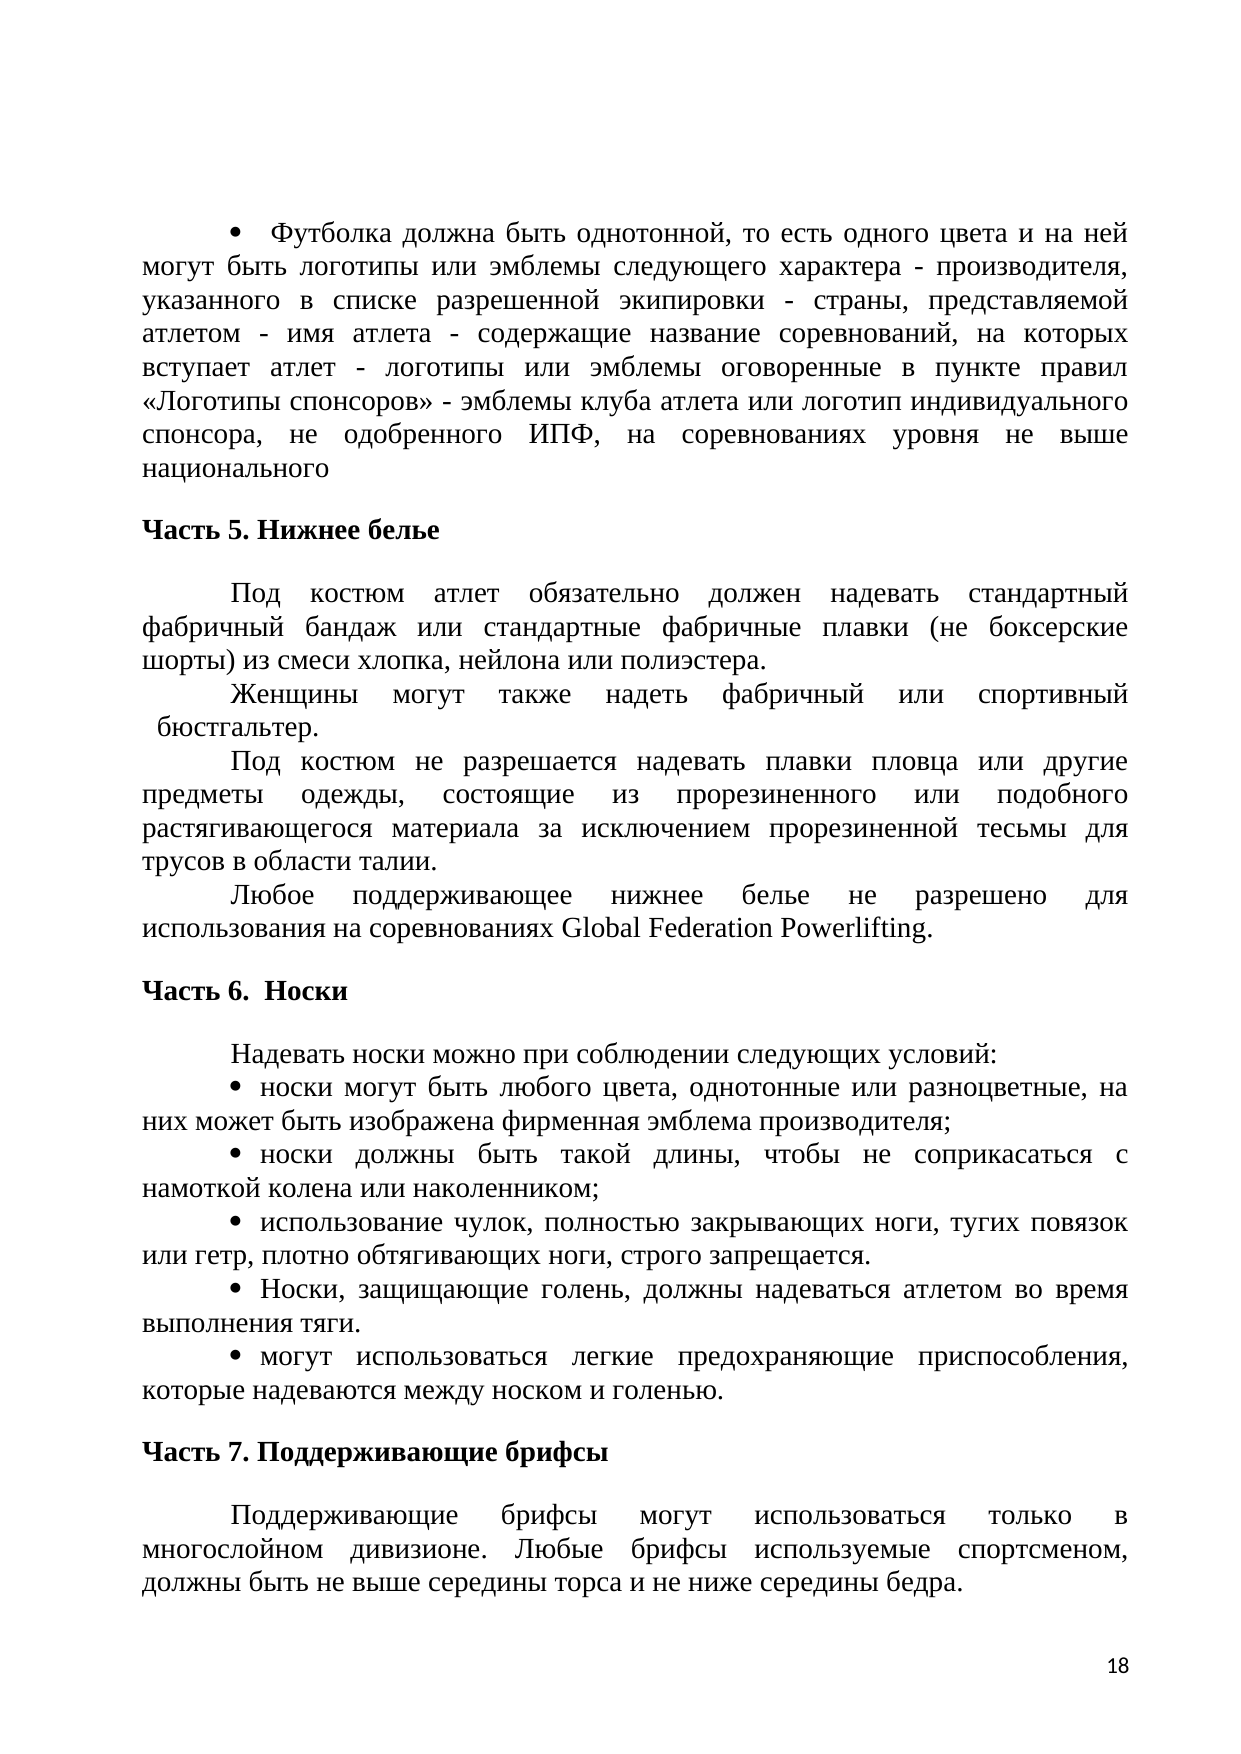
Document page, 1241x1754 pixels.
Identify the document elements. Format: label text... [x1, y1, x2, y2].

text Часть 6. Носки [112, 973, 1129, 1007]
text Под костюм атлет обязательно должен надевать стандартный фабричный бандаж или стандартные фабричные плавки (не боксерские шорты) из смеси хлопка, нейлона или полиэстера. [142, 575, 1129, 676]
text Под костюм не разрешается надевать плавки пловца или другие предметы одежды, состоящие из прорезиненного или подобного растягивающегося материала за исключением прорезиненной тесьмы для трусов в области талии. [142, 743, 1129, 877]
text Надевать носки можно при соблюдении следующих условий: [112, 1036, 1129, 1069]
text Женщины могут также надеть фабричный или спортивный бюстгальтер. [157, 676, 1129, 743]
list использование чулок, полностью закрывающих ноги, тугих повязок или гетр, плотно обтягивающих ноги, строго запрещается. [142, 1204, 1129, 1271]
text Любое поддерживающее нижнее белье не разрешено для использования на соревнованиях Global Federation Powerlifting. [142, 877, 1129, 944]
list Футболка должна быть однотонной, то есть одного цвета и на ней могут быть логотипы или эмблемы следующего характера - производителя, указанного в списке разрешенной экипировки - страны, представляемой атлетом - имя атлета - содержащие название соревнований, на которых вступает атлет - логотипы или эмблемы оговоренные в пункте правил «Логотипы спонсоров» - эмблемы клуба атлета или логотип индивидуального спонсора, не одобренного ИПФ, на соревнованиях уровня не выше национального [142, 215, 1129, 483]
text Поддерживающие брифсы могут использоваться только в многослойном дивизионе. Любые брифсы используемые спортсменом, должны быть не выше середины торса и не ниже середины бедра. [142, 1497, 1129, 1598]
list Носки, защищающие голень, должны надеваться атлетом во время выполнения тяги. [142, 1271, 1129, 1338]
list могут использоваться легкие предохраняющие приспособления, которые надеваются между носком и голенью. [142, 1338, 1129, 1405]
list носки могут быть любого цвета, однотонные или разноцветные, на них может быть изображена фирменная эмблема производителя; [142, 1069, 1129, 1137]
text Часть 5. Нижнее белье [112, 512, 1129, 546]
text Часть 7. Поддерживающие брифсы [112, 1434, 1129, 1468]
list носки должны быть такой длины, чтобы не соприкасаться с намоткой колена или наколенником; [142, 1137, 1129, 1204]
